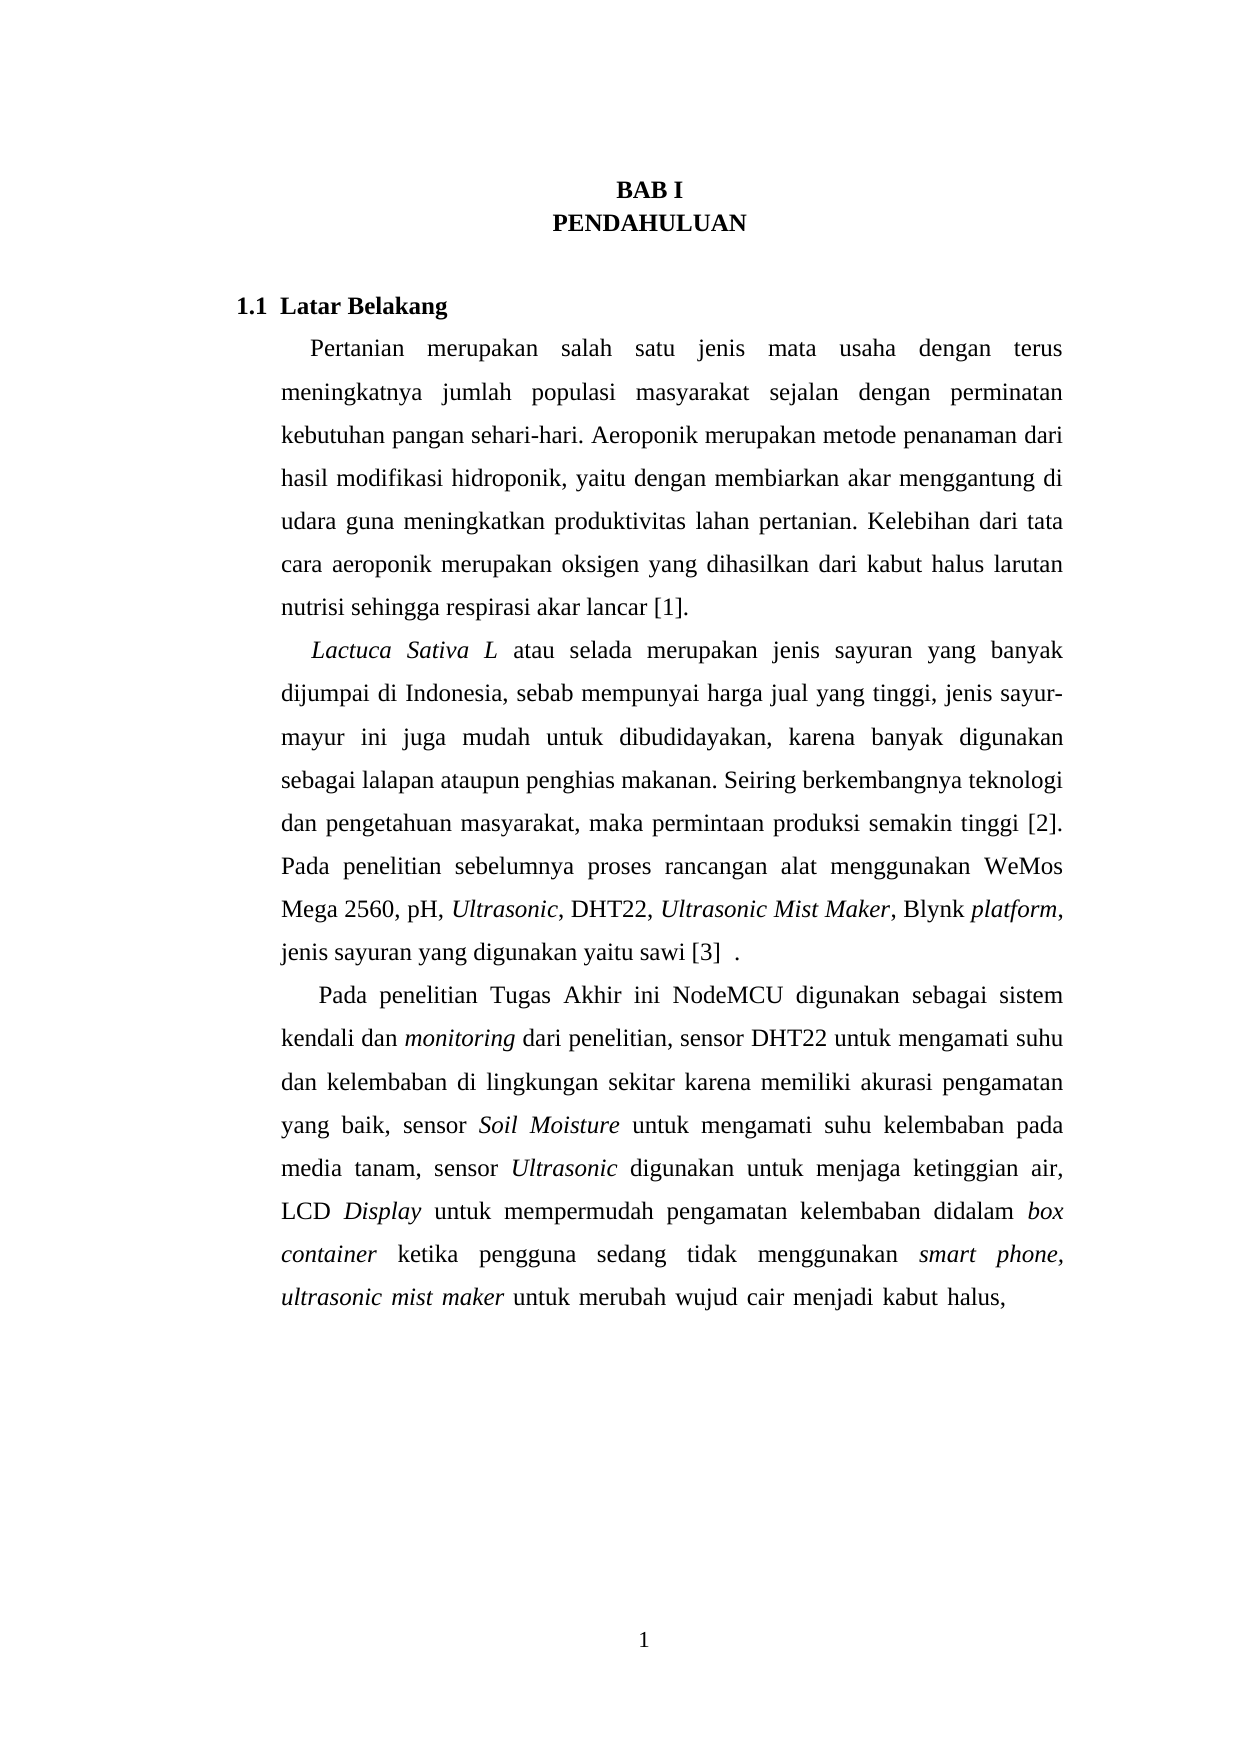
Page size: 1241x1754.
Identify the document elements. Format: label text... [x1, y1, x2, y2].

text Lactuca Sativa L atau selada merupakan jenis sayuran yang banyak dijumpai di Indonesia, sebab mempunyai harga jual yang tinggi, jenis sayur- mayur ini juga mudah untuk dibudidayakan, karena banyak digunakan sebagai lalapan ataupun penghias makanan. Seiring berkembangnya teknologi dan pengetahuan masyarakat, maka permintaan produksi semakin tinggi [2]. Pada penelitian sebelumnya proses rancangan alat menggunakan WeMos Mega 2560, pH, Ultrasonic, DHT22, Ultrasonic Mist Maker, Blynk platform, jenis sayuran yang digunakan yaitu sawi [3] . [281, 635, 1064, 966]
text Pada penelitian Tugas Akhir ini NodeMCU digunakan sebagai sistem kendali dan monitoring dari penelitian, sensor DHT22 untuk mengamati suhu dan kelembaban di lingkungan sekitar karena memiliki akurasi pengamatan yang baik, sensor Soil Moisture untuk mengamati suhu kelembaban pada media tanam, sensor Ultrasonic digunakan untuk menjaga ketinggian air, LCD Display untuk mempermudah pengamatan kelembaban didalam box container ketika pengguna sedang tidak menggunakan smart phone, ultrasonic mist maker untuk merubah wujud cair menjadi kabut halus, [281, 980, 1064, 1311]
subtitle BAB I PENDAHULUAN [552, 175, 747, 237]
text Pertanian merupakan salah satu jenis mata usaha dengan terus meningkatnya jumlah populasi masyarakat sejalan dengan perminatan kebutuhan pangan sehari-hari. Aeroponik merupakan metode penanaman dari hasil modifikasi hidroponik, yaitu dengan membiarkan akar menggantung di udara guna meningkatkan produktivitas lahan pertanian. Kelebihan dari tata cara aeroponik merupakan oksigen yang dihasilkan dari kabut halus larutan nutrisi sehingga respirasi akar lancar [1]. [281, 333, 1063, 621]
subtitle Latar Belakang [236, 291, 1076, 319]
